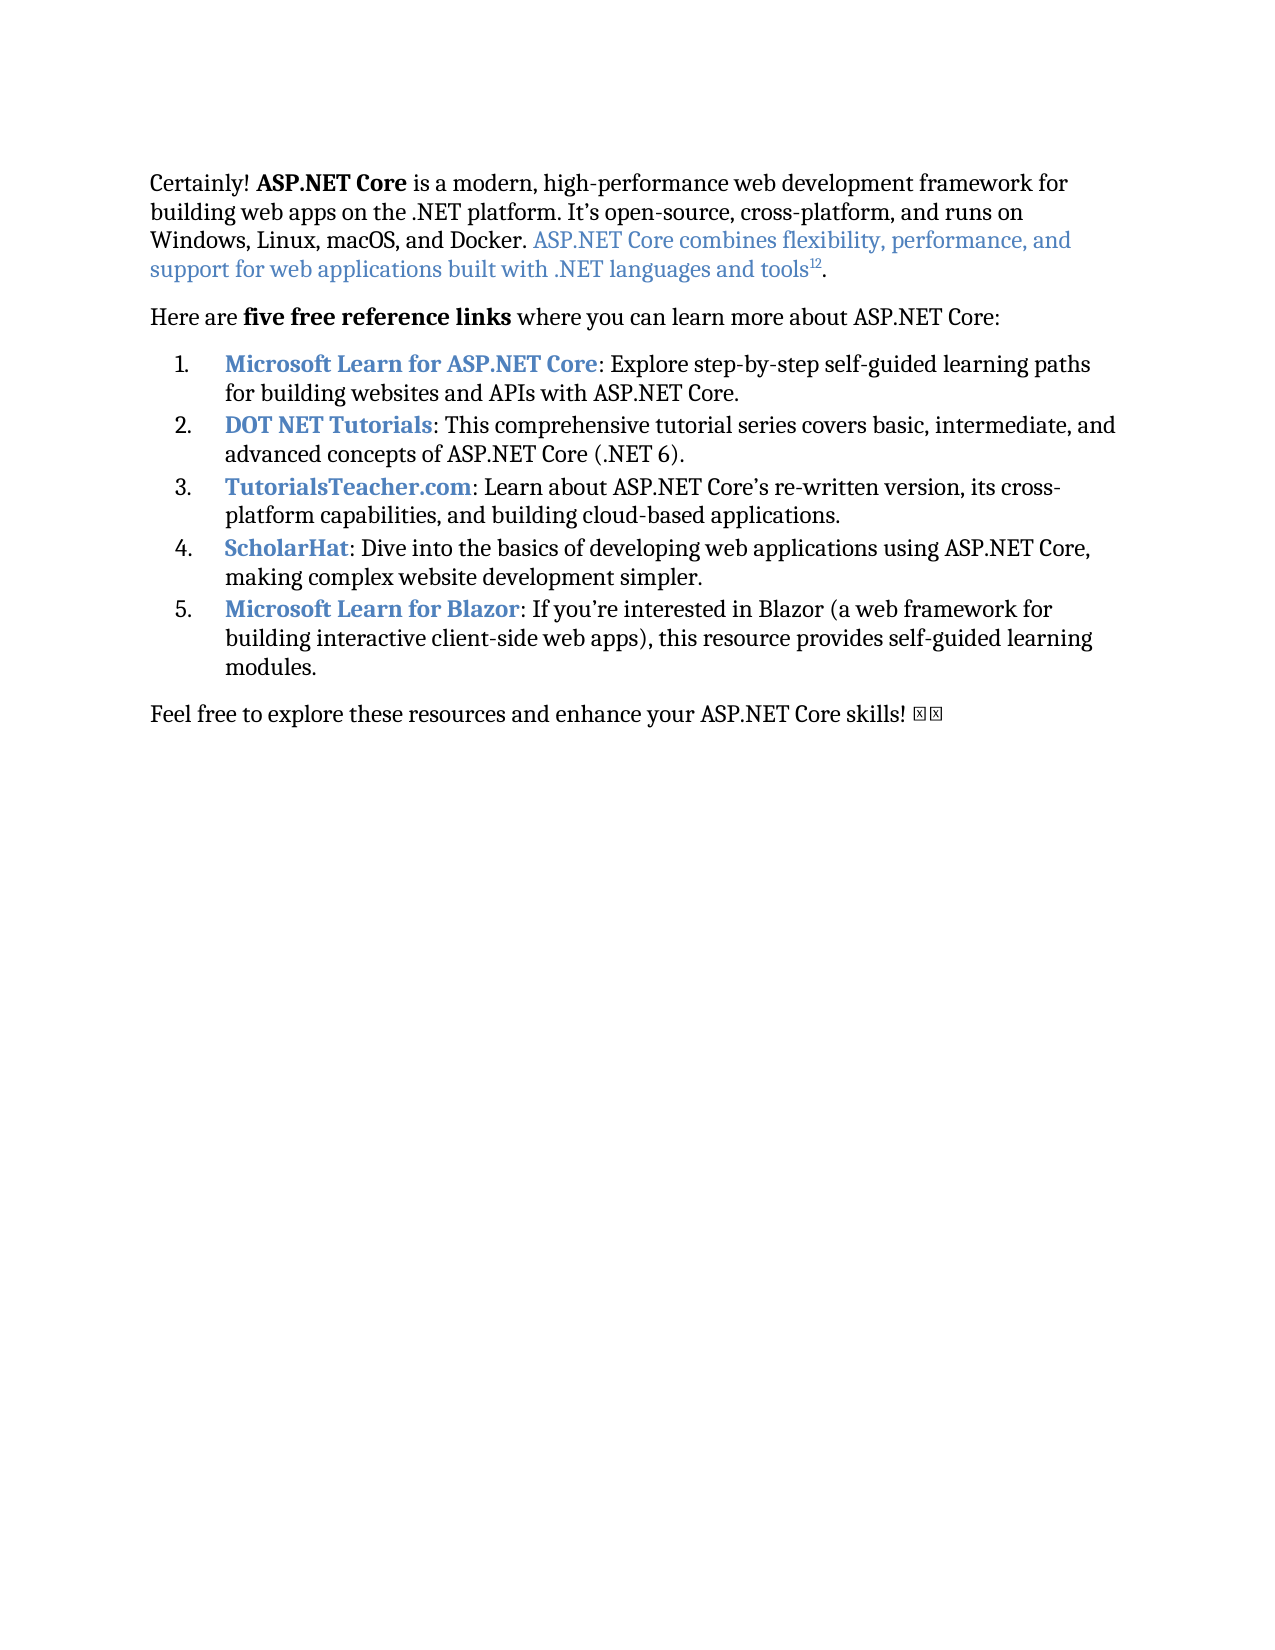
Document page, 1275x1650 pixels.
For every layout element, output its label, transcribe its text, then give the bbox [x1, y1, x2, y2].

list Microsoft Learn for ASP.NET Core: Explore step-by-step self-guided learning paths for building websites and APIs with ASP.NET Core. [175, 350, 1125, 407]
text Certainly! ASP.NET Core is a modern, high-performance web development framework for building web apps on the .NET platform. It’s open-source, cross-platform, and runs on Windows, Linux, macOS, and Docker. ASP.NET Core combines flexibility, performance, and support for web applications built with .NET languages and tools12. [150, 169, 1125, 284]
list TutorialsTeacher.com: Learn about ASP.NET Core’s re-written version, its cross-platform capabilities, and building cloud-based applications. [175, 472, 1125, 530]
text Here are five free reference links where you can learn more about ASP.NET Core: [150, 302, 1125, 331]
list ScholarHat: Dive into the basics of developing web applications using ASP.NET Core, making complex website development simpler. [175, 534, 1125, 591]
text Feel free to explore these resources and enhance your ASP.NET Core skills! 🚀🌐 [150, 700, 1125, 729]
list DOT NET Tutorials: This comprehensive tutorial series covers basic, intermediate, and advanced concepts of ASP.NET Core (.NET 6). [175, 411, 1125, 469]
list Microsoft Learn for Blazor: If you’re interested in Blazor (a web framework for building interactive client-side web apps), this resource provides self-guided learning modules. [175, 595, 1125, 681]
